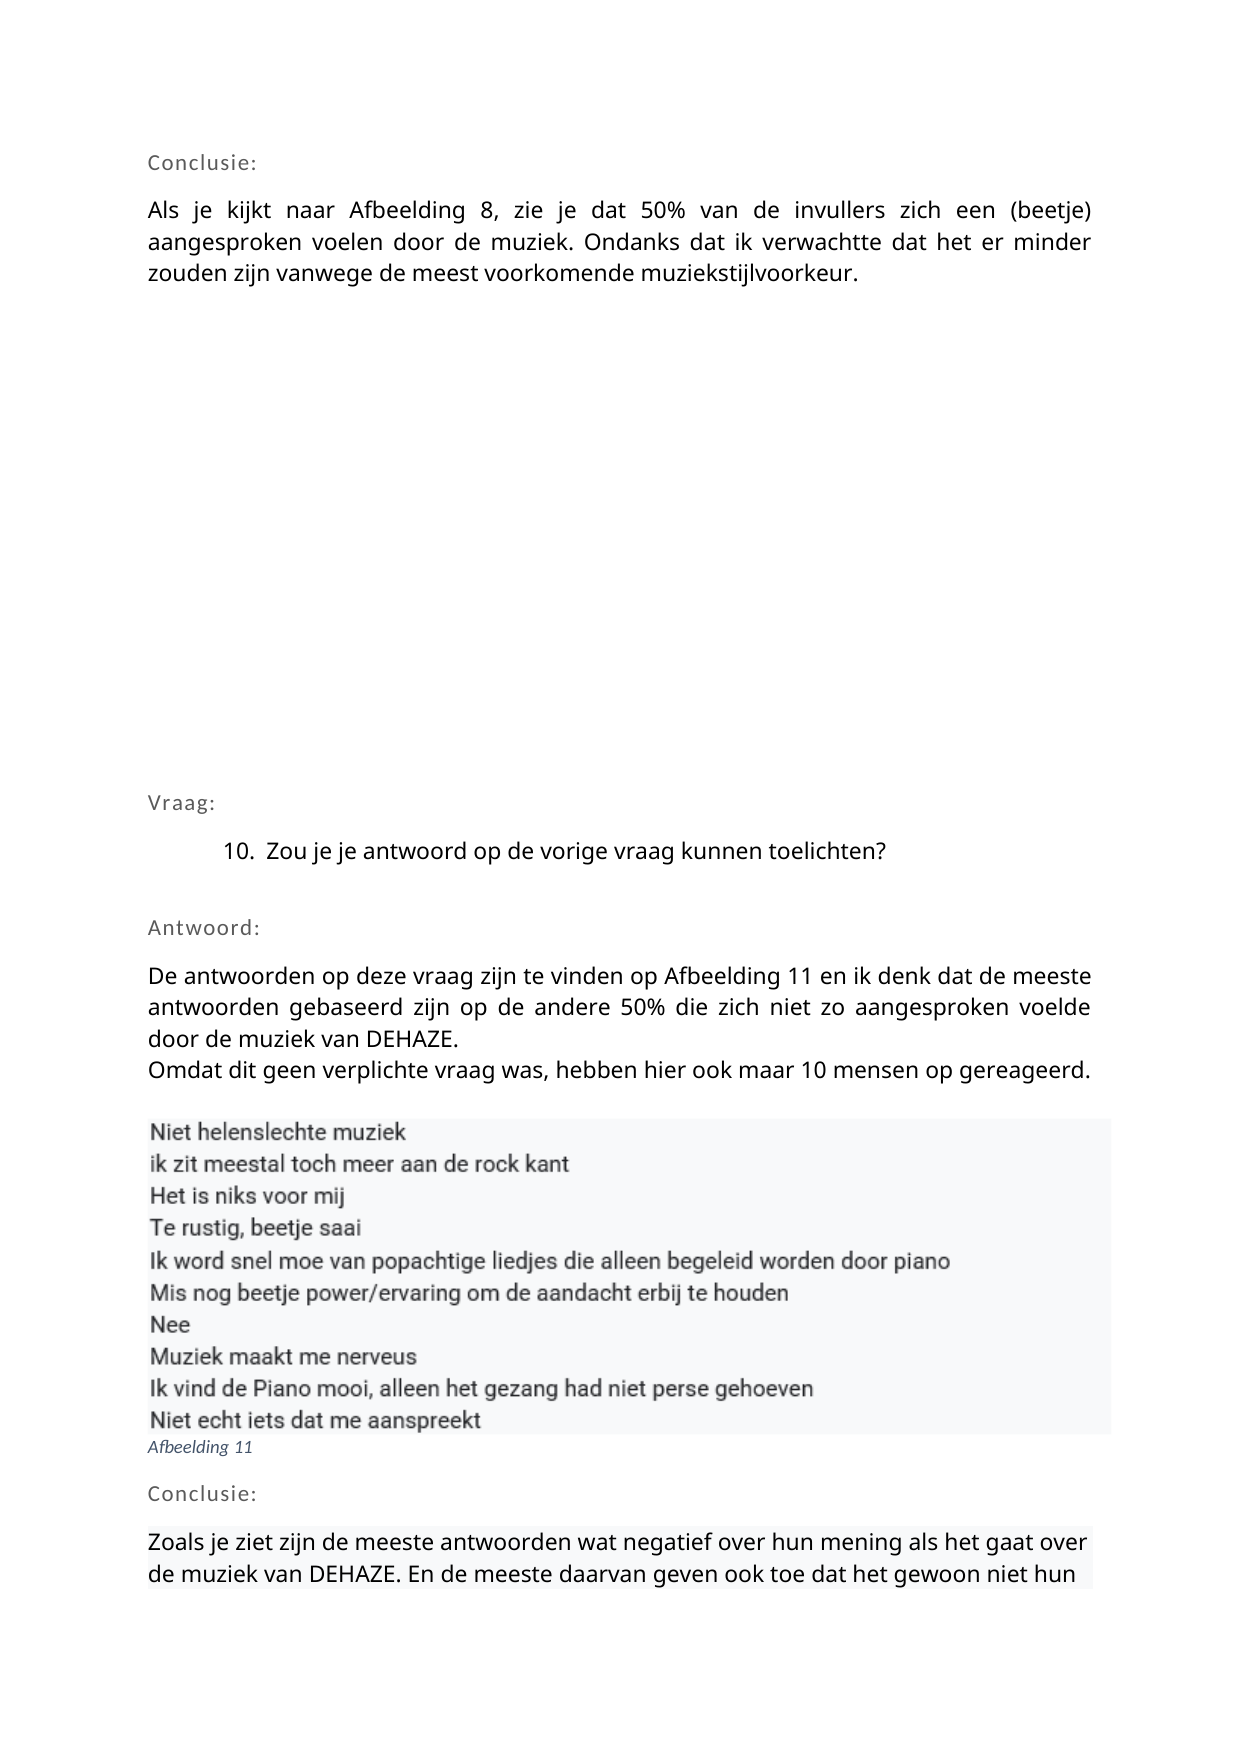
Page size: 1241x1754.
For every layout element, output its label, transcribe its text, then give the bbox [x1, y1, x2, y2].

subtitle Antwoord: [148, 913, 1093, 941]
list Zou je je antwoord op de vorige vraag kunnen toelichten? [223, 835, 1093, 866]
subtitle Conclusie: [148, 1479, 1093, 1507]
subtitle Vraag: [148, 788, 1093, 816]
text Als je kijkt naar Afbeelding 8, zie je dat 50% van de invullers zich een (beetje) aangesproken voelen door de muziek. Ondanks dat ik verwachtte dat het er minder zouden zijn vanwege de meest voorkomende muziekstijlvoorkeur. [148, 194, 1093, 288]
subtitle Conclusie: [148, 148, 1093, 176]
text De antwoorden op deze vraag zijn te vinden op Afbeelding 11 en ik denk dat de meeste antwoorden gebaseerd zijn op de andere 50% die zich niet zo aangesproken voelde door de muziek van DEHAZE. [148, 960, 1093, 1054]
text Omdat dit geen verplichte vraag was, hebben hier ook maar 10 mensen op gereageerd. [148, 1054, 1093, 1085]
picture [147, 1116, 1112, 1436]
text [148, 1526, 1093, 1589]
